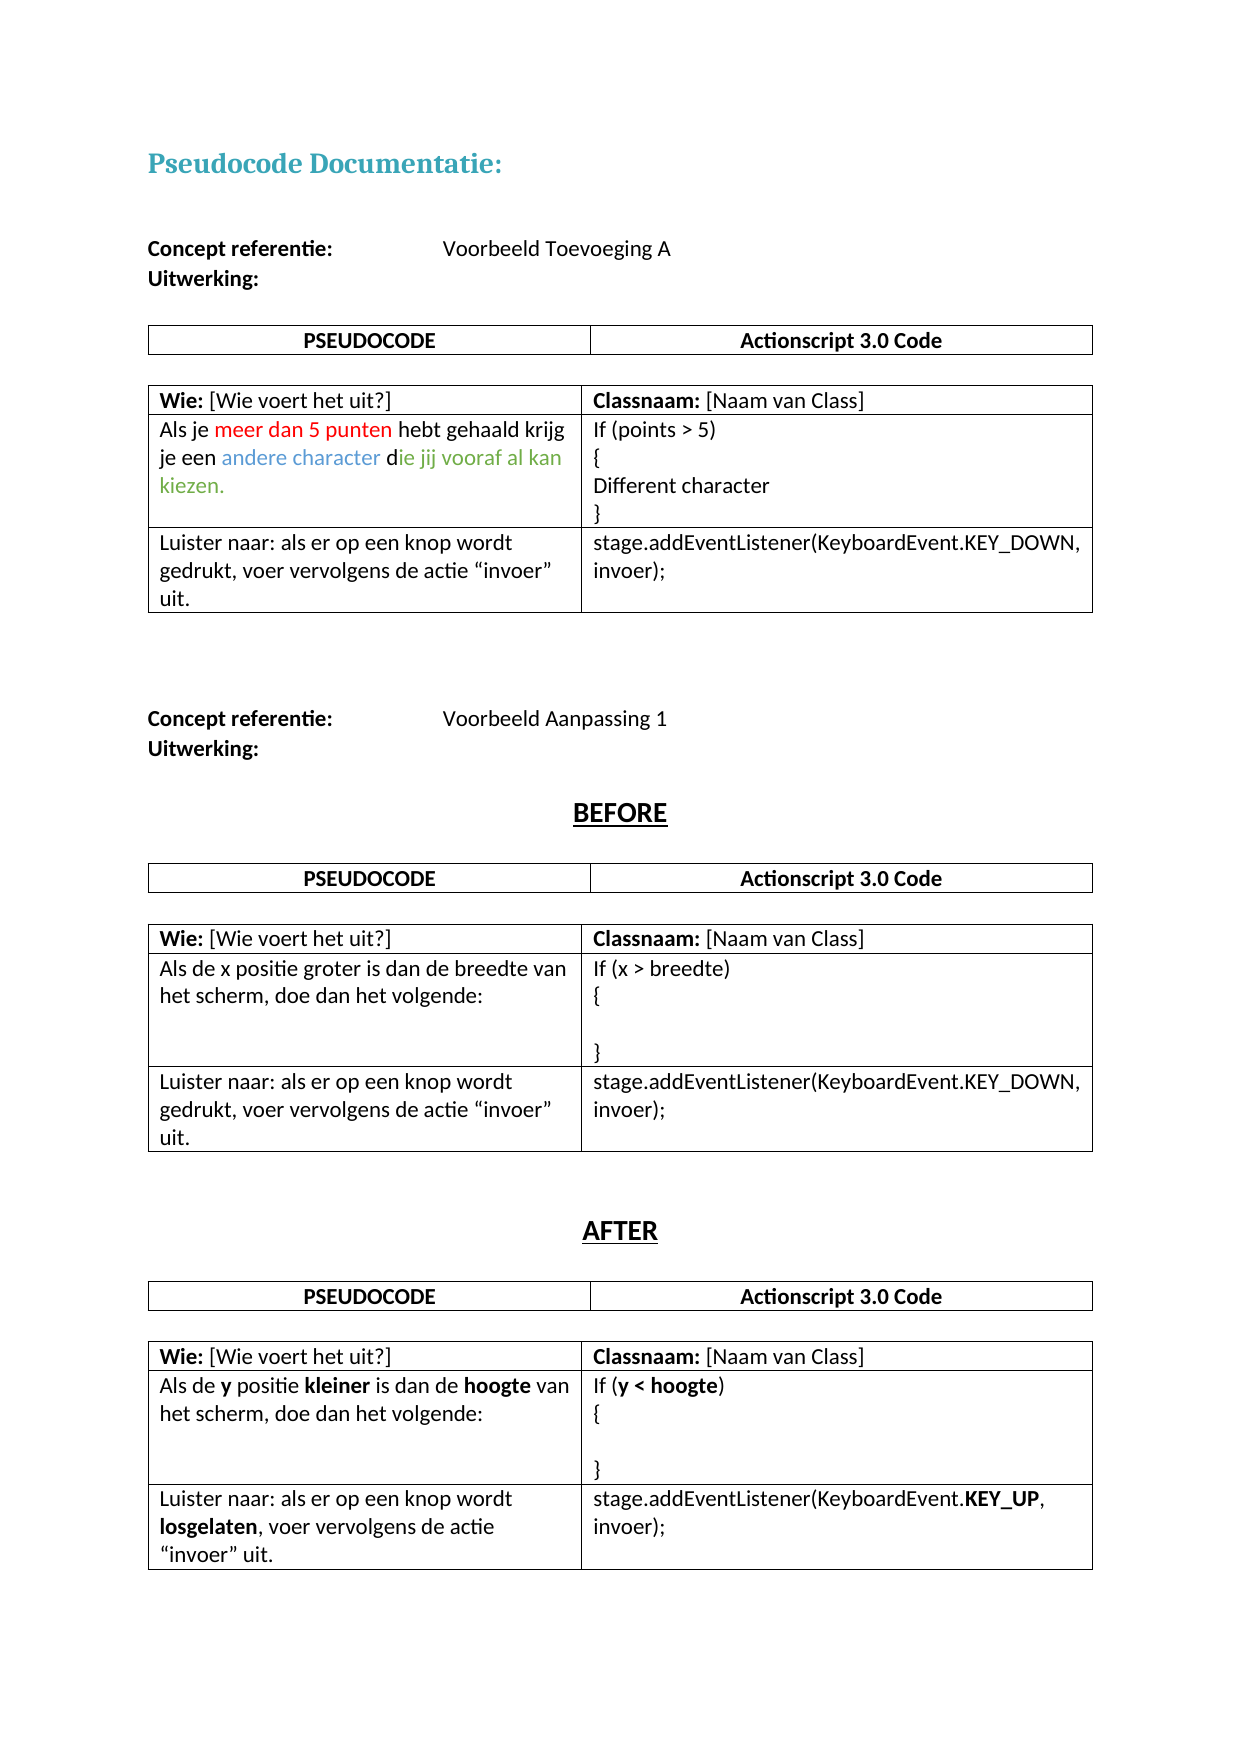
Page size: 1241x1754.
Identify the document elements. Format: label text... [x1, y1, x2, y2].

text Concept referentie: Voorbeeld Toevoeging A [148, 234, 1093, 262]
table_header Wie: [Wie voert het uit?] [149, 1342, 581, 1370]
table_header PSEUDOCODE [149, 326, 590, 354]
table_header Actionscript 3.0 Code [591, 864, 1092, 892]
text BEFORE [148, 794, 1093, 830]
table_cell stage.addEventListener(KeyboardEvent.KEY_DOWN, invoer); [582, 1067, 1092, 1151]
table_header PSEUDOCODE [149, 1282, 590, 1310]
table_cell If (points > 5) { Different character } [582, 415, 1092, 527]
table_cell Luister naar: als er op een knop wordt gedrukt, voer vervolgens de actie “invoer” uit. [149, 528, 581, 612]
text Pseudocode Documentatie: [148, 148, 1093, 181]
table_cell Als je meer dan 5 punten hebt gehaald krijg je een andere character die jij vooraf al kan kiezen. [149, 415, 581, 527]
table_header Wie: [Wie voert het uit?] [149, 386, 581, 414]
text Concept referentie: Voorbeeld Aanpassing 1 [148, 704, 1093, 732]
table_cell Als de x positie groter is dan de breedte van het scherm, doe dan het volgende: [149, 954, 581, 1066]
text Uitwerking: [148, 264, 1093, 292]
table_header Actionscript 3.0 Code [591, 326, 1092, 354]
text Uitwerking: [148, 734, 1093, 762]
table_header Classnaam: [Naam van Class] [582, 386, 1092, 414]
table_header Classnaam: [Naam van Class] [582, 1342, 1092, 1370]
table_cell stage.addEventListener(KeyboardEvent.KEY_UP, invoer); [582, 1485, 1092, 1568]
text AFTER [148, 1212, 1093, 1248]
table_header Actionscript 3.0 Code [591, 1282, 1092, 1310]
table_header PSEUDOCODE [149, 864, 590, 892]
table_cell Luister naar: als er op een knop wordt losgelaten, voer vervolgens de actie “invoer” uit. [149, 1485, 581, 1568]
table_header Wie: [Wie voert het uit?] [149, 925, 581, 953]
table_cell Luister naar: als er op een knop wordt gedrukt, voer vervolgens de actie “invoer” uit. [149, 1067, 581, 1151]
table_cell stage.addEventListener(KeyboardEvent.KEY_DOWN, invoer); [582, 528, 1092, 612]
table_cell If (x > breedte) { } [582, 954, 1092, 1066]
table_cell Als de y positie kleiner is dan de hoogte van het scherm, doe dan het volgende: [149, 1371, 581, 1483]
table_cell If (y < hoogte) { } [582, 1371, 1092, 1483]
table_header Classnaam: [Naam van Class] [582, 925, 1092, 953]
